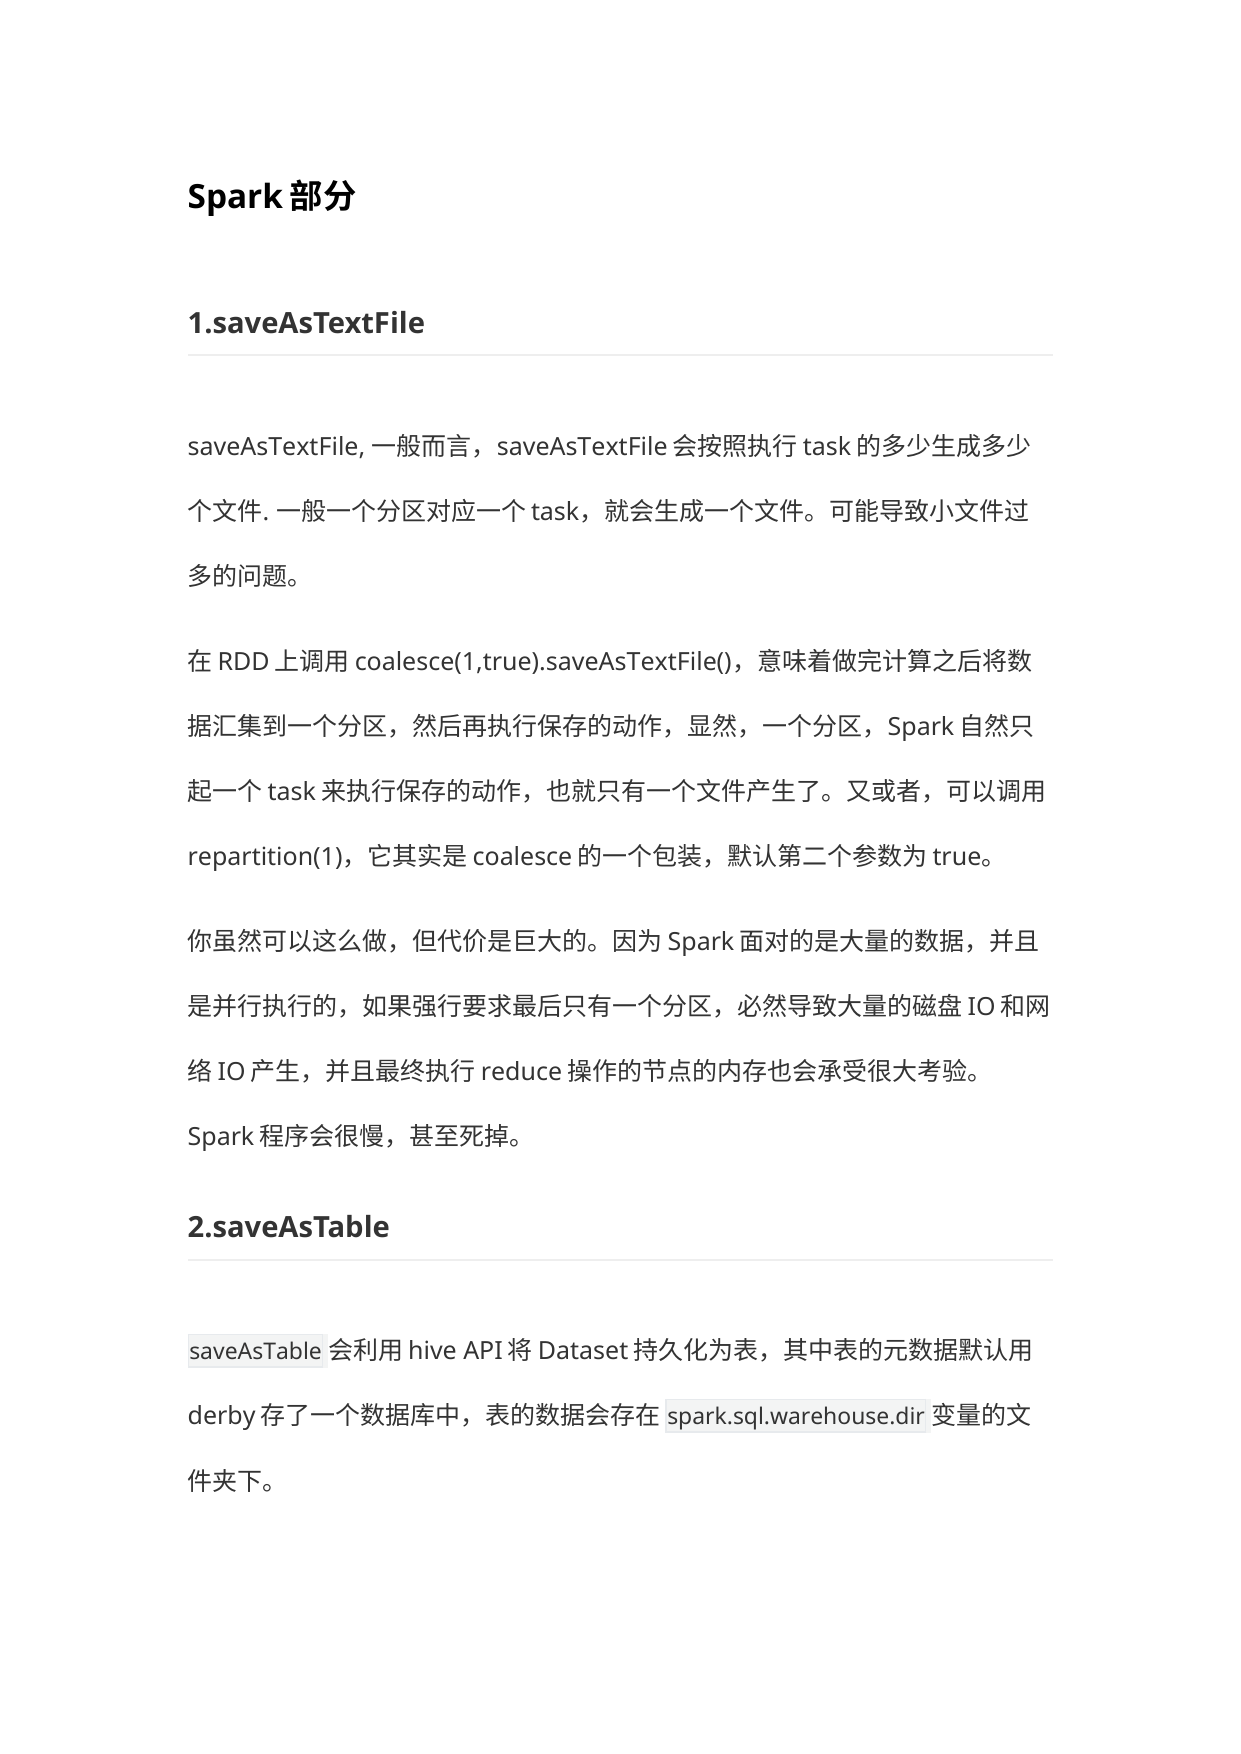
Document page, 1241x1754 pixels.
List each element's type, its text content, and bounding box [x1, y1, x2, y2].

text saveAsTextFile, 一般而言，saveAsTextFile会按照执行task的多少生成多少个文件. 一般一个分区对应一个task，就会生成一个文件。可能导致小文件过多的问题。 [187, 784, 1053, 979]
subtitle 1.saveAsTextFile [187, 661, 1053, 728]
text @Transactional 注解只能应用到 public 可见度的方法上。如果你在 protected、private 或者package-visible 的方法上使用@Transactional 注解，它也不会报错，但是这个被注解的方法将不会展示已配置的事务设置。 [187, 162, 1053, 357]
text Spring团队建议在具体的类（或类的方法）上使用 @Transactional 注解, 因为注解是 不能继承的。或者只能当你设置了基于接口的代理时它才生效 [187, 377, 1053, 507]
subtitle Spark部分 [187, 534, 1053, 599]
text 在RDD上调用coalesce(1,true).saveAsTextFile()，意味着做完计算之后将数据汇集到一个分区，然后再执行保存的动作，显然，一个分区，Spark自然只起一个task来执行保存的动作，也就只有一个文件产生了。又或者，可以调用repartition(1)，它其实是coalesce的一个包装，默认第二个参数为true。 [187, 999, 1053, 1259]
text 你虽然可以这么做，但代价是巨大的。因为Spark面对的是大量的数据，并且是并行执行的，如果强行要求最后只有一个分区，必然导致大量的磁盘IO和网络IO产生，并且最终执行reduce操作的节点的内存也会承受很大考验。Spark程序会很慢，甚至死掉。 [187, 1279, 1053, 1539]
